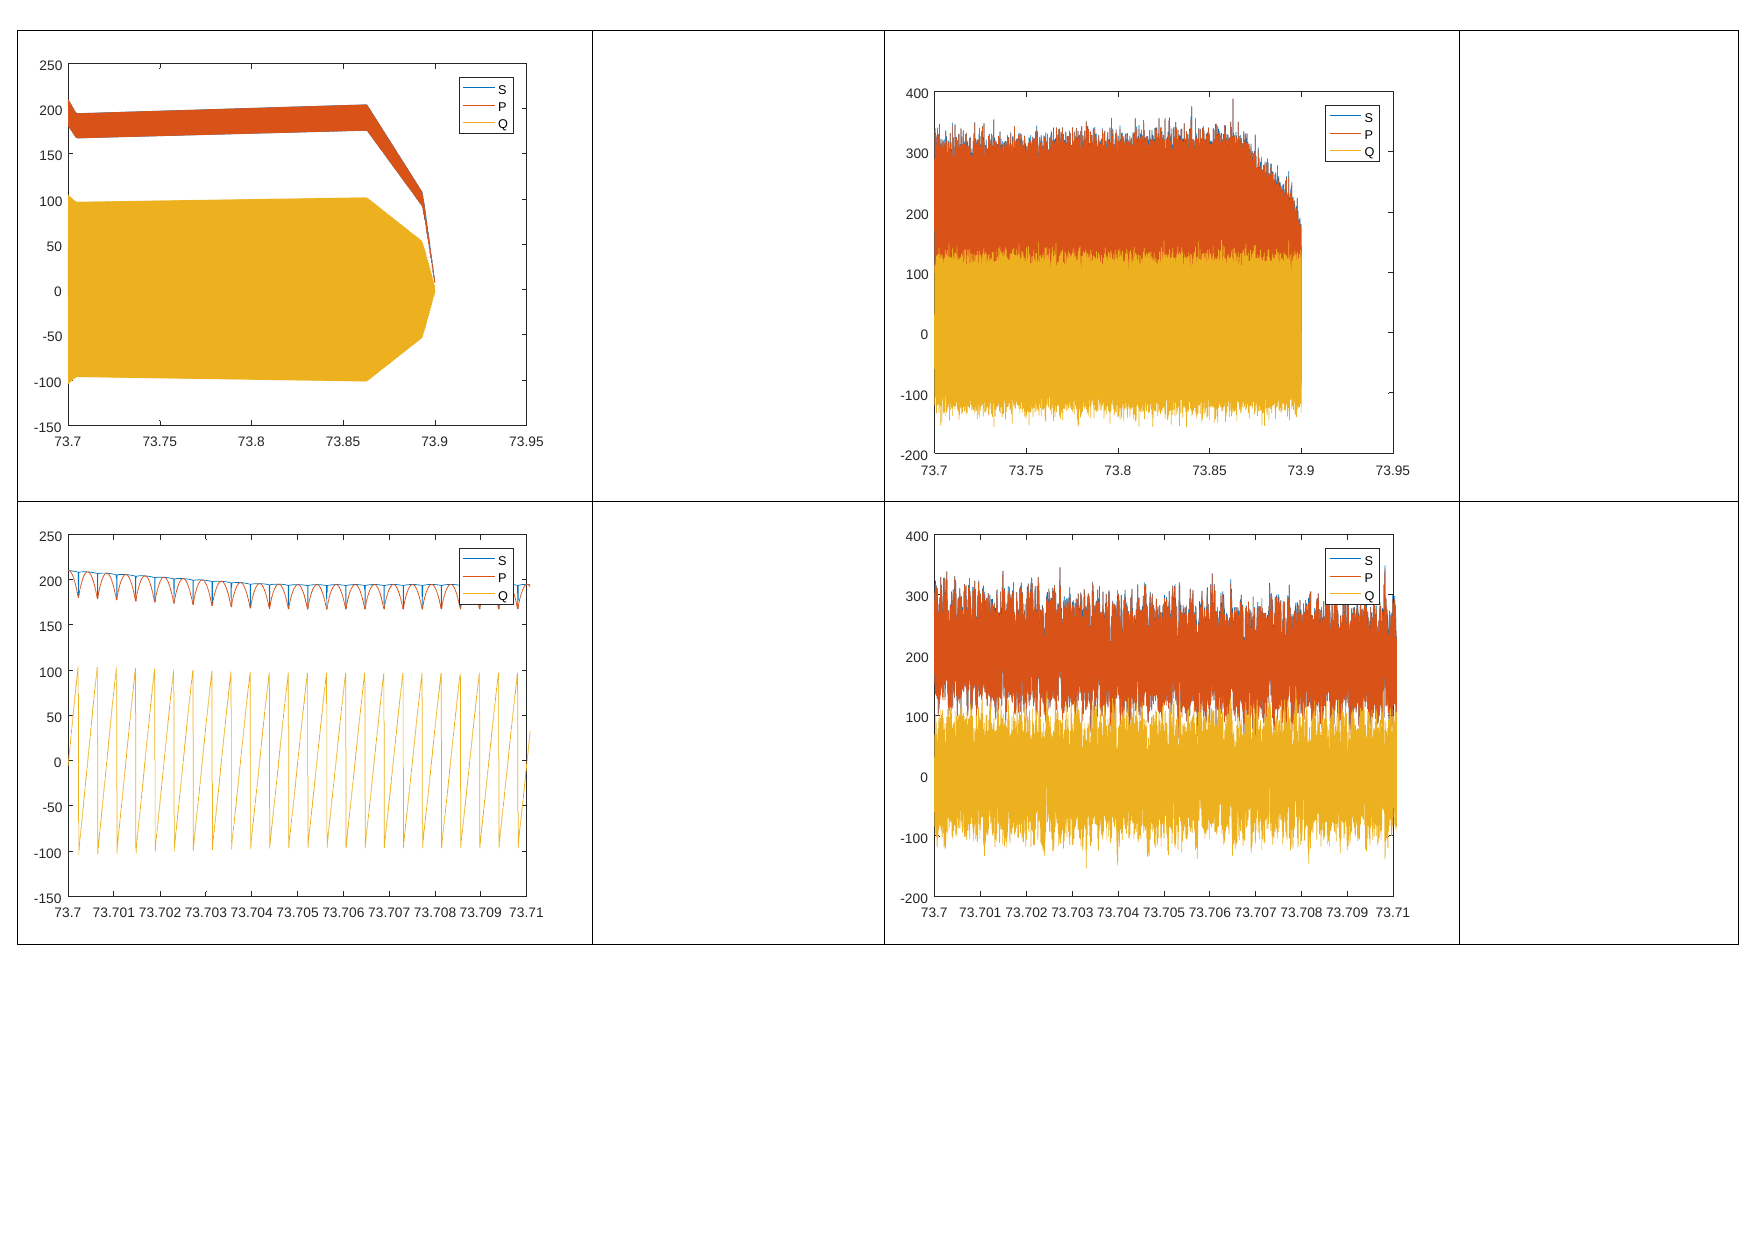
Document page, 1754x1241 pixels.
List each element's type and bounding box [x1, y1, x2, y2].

table_cell [18, 31, 592, 501]
table_cell [885, 31, 1459, 501]
table_cell [1460, 502, 1738, 944]
table_cell [593, 502, 884, 944]
table_cell [1460, 31, 1738, 501]
table_cell [593, 31, 884, 501]
table_cell [885, 502, 1459, 944]
table_cell [18, 502, 592, 944]
